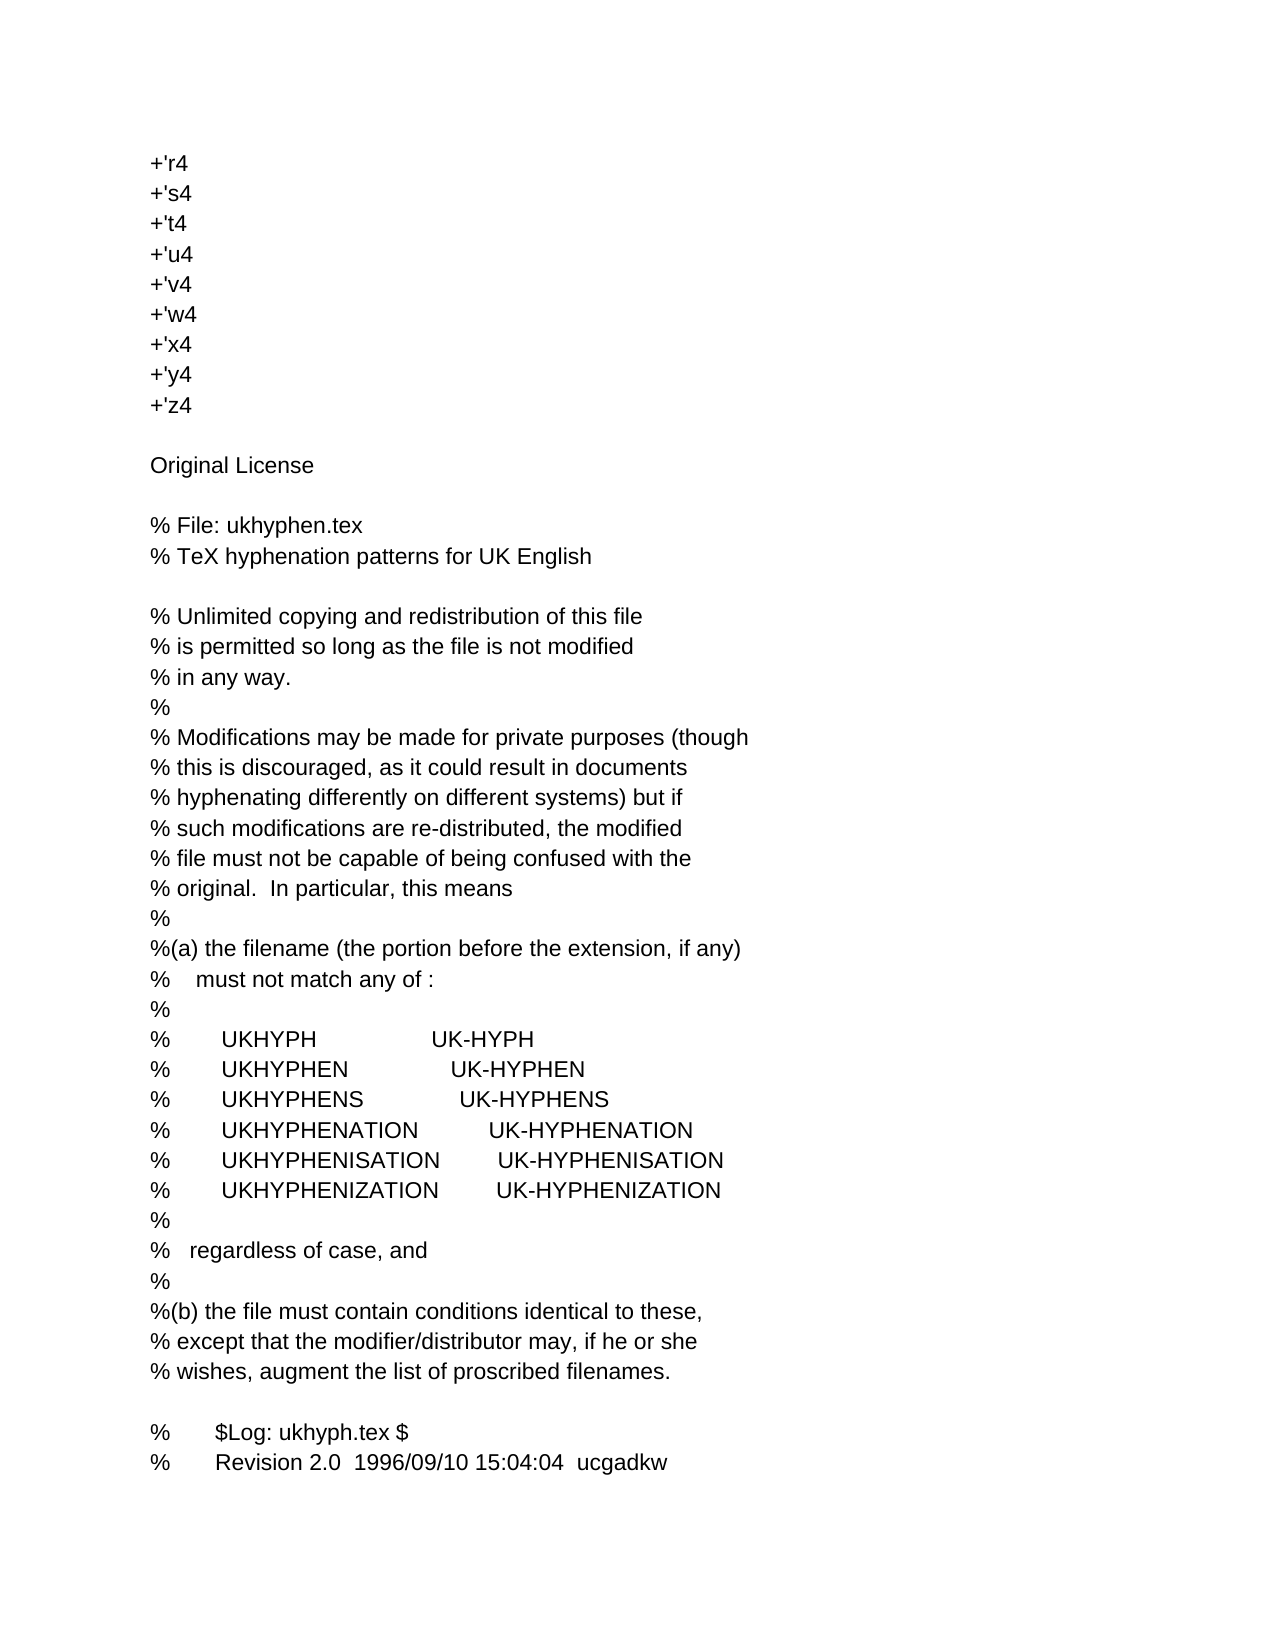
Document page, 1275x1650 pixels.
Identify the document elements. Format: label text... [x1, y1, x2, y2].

text % Unlimited copying and redistribution of this file [150, 603, 1125, 629]
text +'t4 [150, 210, 1125, 237]
text % [150, 905, 1125, 932]
text %(a) the filename (the portion before the extension, if any) [150, 935, 1125, 962]
text % [150, 996, 1125, 1022]
text % file must not be capable of being confused with the [150, 845, 1125, 871]
text +'z4 [150, 392, 1125, 418]
text % is permitted so long as the file is not modified [150, 633, 1125, 660]
text % [150, 1207, 1125, 1234]
text % hyphenating differently on different systems) but if [150, 784, 1125, 811]
text % except that the modifier/distributor may, if he or she [150, 1328, 1125, 1354]
text % [150, 1268, 1125, 1294]
text % File: ukhyphen.tex [150, 512, 1125, 539]
text % original. In particular, this means [150, 875, 1125, 901]
text % UKHYPHEN UK-HYPHEN [150, 1056, 1125, 1083]
text % in any way. [150, 663, 1125, 690]
text % must not match any of : [150, 966, 1125, 992]
text % TeX hyphenation patterns for UK English [150, 543, 1125, 569]
text % this is discouraged, as it could result in documents [150, 754, 1125, 781]
text +'x4 [150, 331, 1125, 358]
text % UKHYPHENIZATION UK-HYPHENIZATION [150, 1177, 1125, 1203]
text % wishes, augment the list of proscribed filenames. [150, 1358, 1125, 1385]
text +'s4 [150, 180, 1125, 207]
text +'u4 [150, 241, 1125, 267]
text % such modifications are re-distributed, the modified [150, 814, 1125, 841]
text +'w4 [150, 301, 1125, 327]
text % Revision 2.0 1996/09/10 15:04:04 ucgadkw [150, 1449, 1125, 1475]
text % Modifications may be made for private purposes (though [150, 724, 1125, 750]
text % regardless of case, and [150, 1237, 1125, 1264]
text % UKHYPHENS UK-HYPHENS [150, 1086, 1125, 1113]
text % [150, 694, 1125, 720]
text % UKHYPHENISATION UK-HYPHENISATION [150, 1147, 1125, 1173]
text %(b) the file must contain conditions identical to these, [150, 1298, 1125, 1324]
text +'y4 [150, 361, 1125, 388]
text % UKHYPHENATION UK-HYPHENATION [150, 1117, 1125, 1143]
text +'r4 [150, 150, 1125, 176]
text Original License [150, 452, 1125, 478]
text % UKHYPH UK-HYPH [150, 1026, 1125, 1052]
text +'v4 [150, 271, 1125, 297]
text % $Log: ukhyph.tex $ [150, 1419, 1125, 1445]
